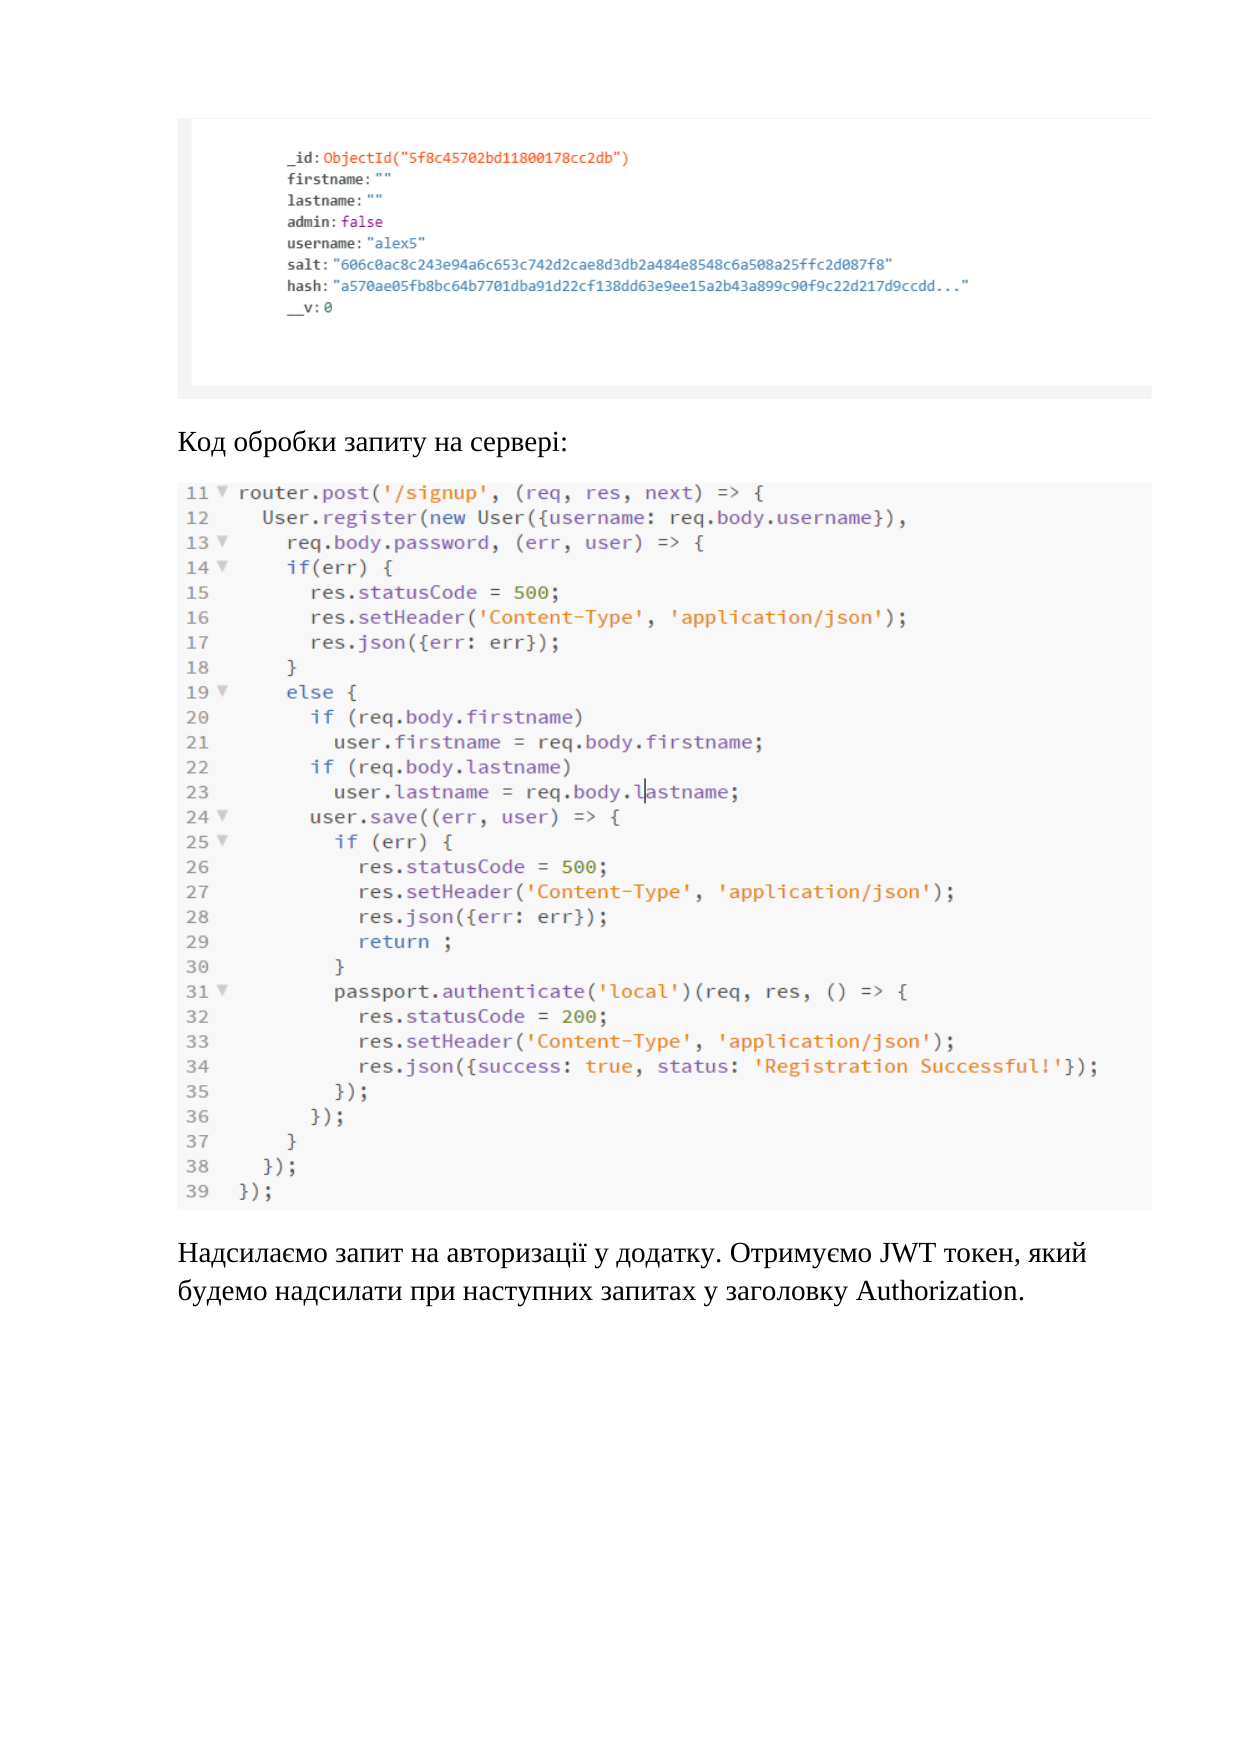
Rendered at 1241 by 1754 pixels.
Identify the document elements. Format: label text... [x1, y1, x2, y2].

picture [177, 118, 1152, 399]
picture [177, 483, 1152, 1210]
text Код обробки запиту на сервері: [177, 424, 1152, 457]
text Надсилаємо запит на авторизації у додатку. Отримуємо JWT токен, який будемо надсилати при наступних запитах у заголовку Authorization. [177, 1235, 1152, 1307]
